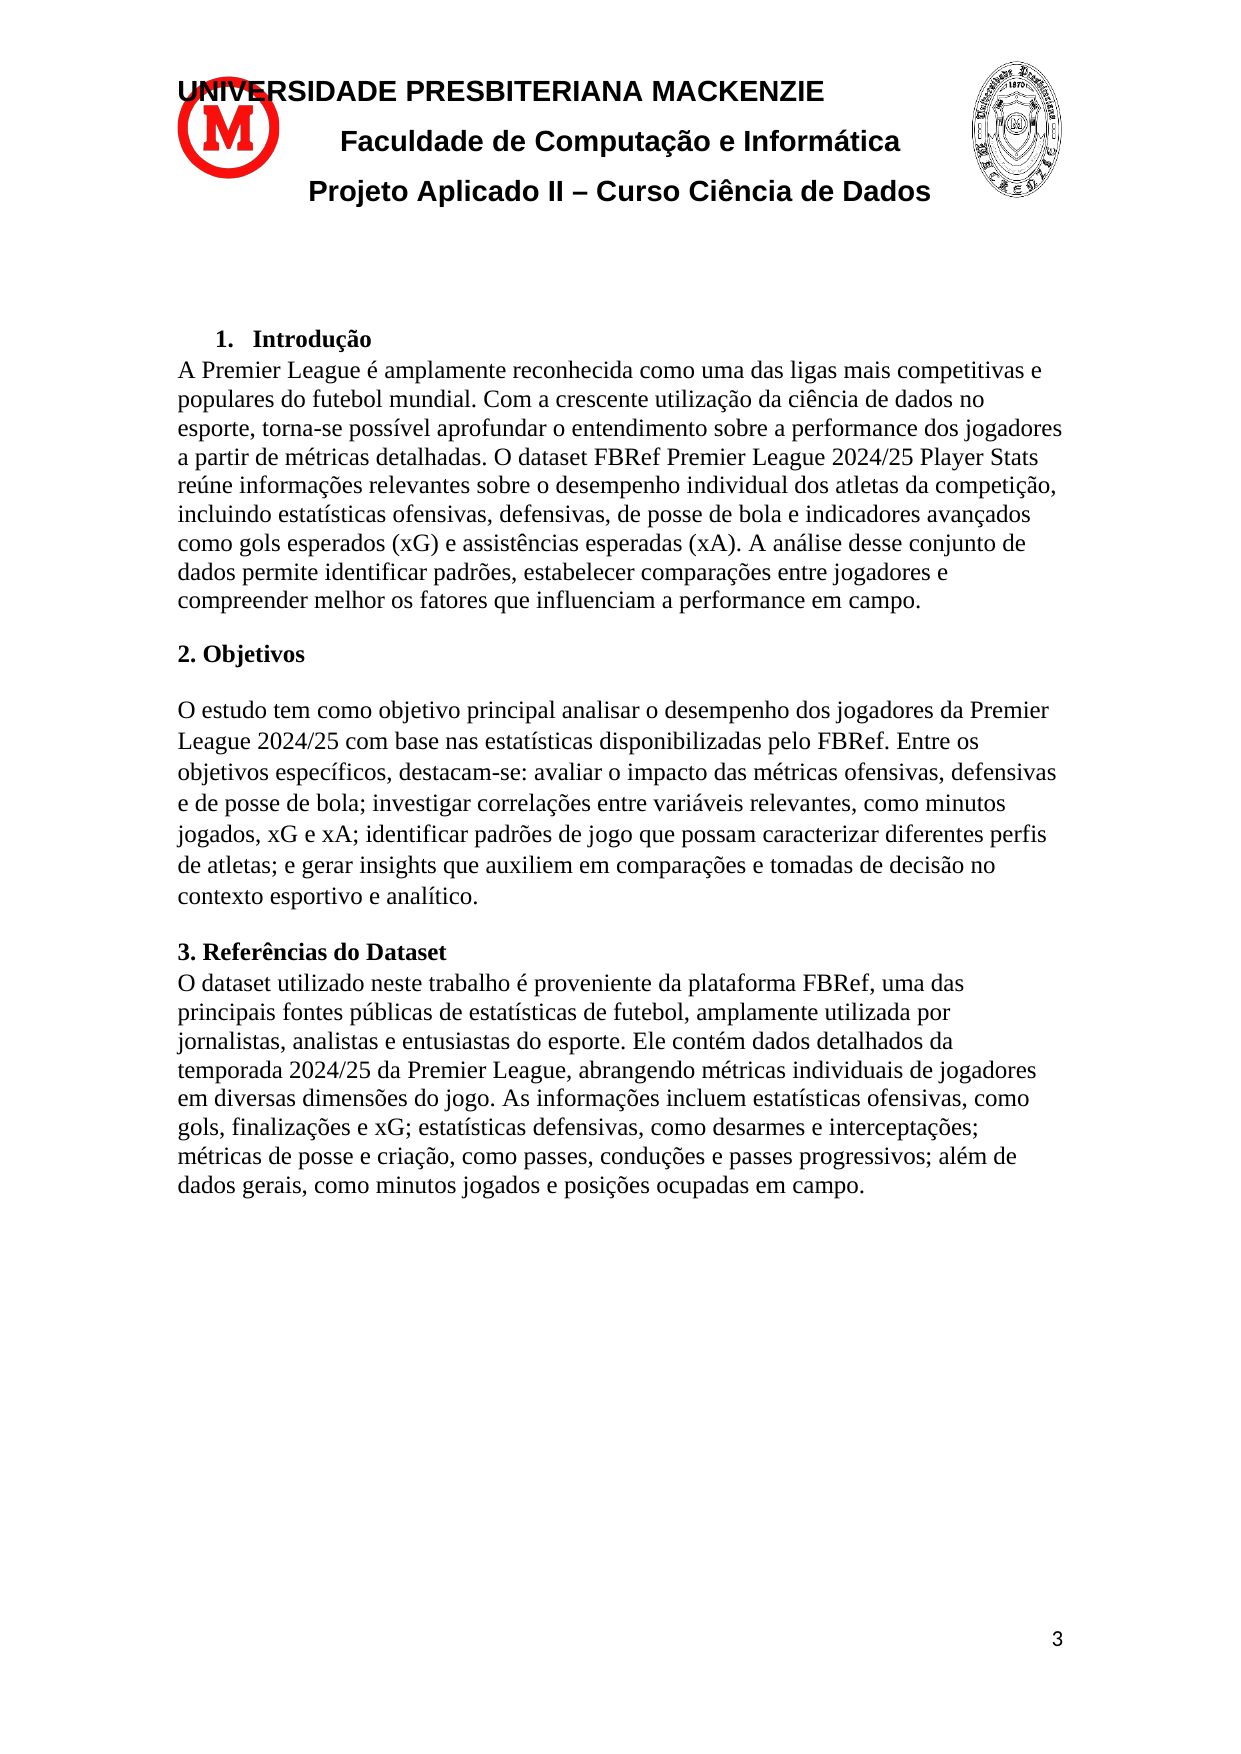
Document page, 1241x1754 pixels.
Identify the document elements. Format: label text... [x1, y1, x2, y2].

subtitle Introdução [215, 324, 1063, 353]
subtitle O estudo tem como objetivo principal analisar o desempenho dos jogadores da Premier League 2024/25 com base nas estatísticas disponibilizadas pelo FBRef. Entre os objetivos específicos, destacam-se: avaliar o impacto das métricas ofensivas, defensivas e de posse de bola; investigar correlações entre variáveis relevantes, como minutos jogados, xG e xA; identificar padrões de jogo que possam caracterizar diferentes perfis de atletas; e gerar insights que auxiliem em comparações e tomadas de decisão no contexto esportivo e analítico. [177, 695, 1063, 910]
subtitle 2. Objetivos [177, 639, 1063, 668]
text A Premier League é amplamente reconhecida como uma das ligas mais competitivas e populares do futebol mundial. Com a crescente utilização da ciência de dados no esporte, torna-se possível aprofundar o entendimento sobre a performance dos jogadores a partir de métricas detalhadas. O dataset FBRef Premier League 2024/25 Player Stats reúne informações relevantes sobre o desempenho individual dos atletas da competição, incluindo estatísticas ofensivas, defensivas, de posse de bola e indicadores avançados como gols esperados (xG) e assistências esperadas (xA). A análise desse conjunto de dados permite identificar padrões, estabelecer comparações entre jogadores e compreender melhor os fatores que influenciam a performance em campo. [177, 355, 1063, 614]
picture [970, 60, 1063, 199]
subtitle 3. Referências do Dataset [177, 937, 1063, 966]
text O dataset utilizado neste trabalho é proveniente da plataforma FBRef, uma das principais fontes públicas de estatísticas de futebol, amplamente utilizada por jornalistas, analistas e entusiastas do esporte. Ele contém dados detalhados da temporada 2024/25 da Premier League, abrangendo métricas individuais de jogadores em diversas dimensões do jogo. As informações incluem estatísticas ofensivas, como gols, finalizações e xG; estatísticas defensivas, como desarmes e interceptações; métricas de posse e criação, como passes, conduções e passes progressivos; além de dados gerais, como minutos jogados e posições ocupadas em campo. [177, 968, 1063, 1198]
picture [272, 84, 280, 90]
picture [177, 76, 280, 179]
